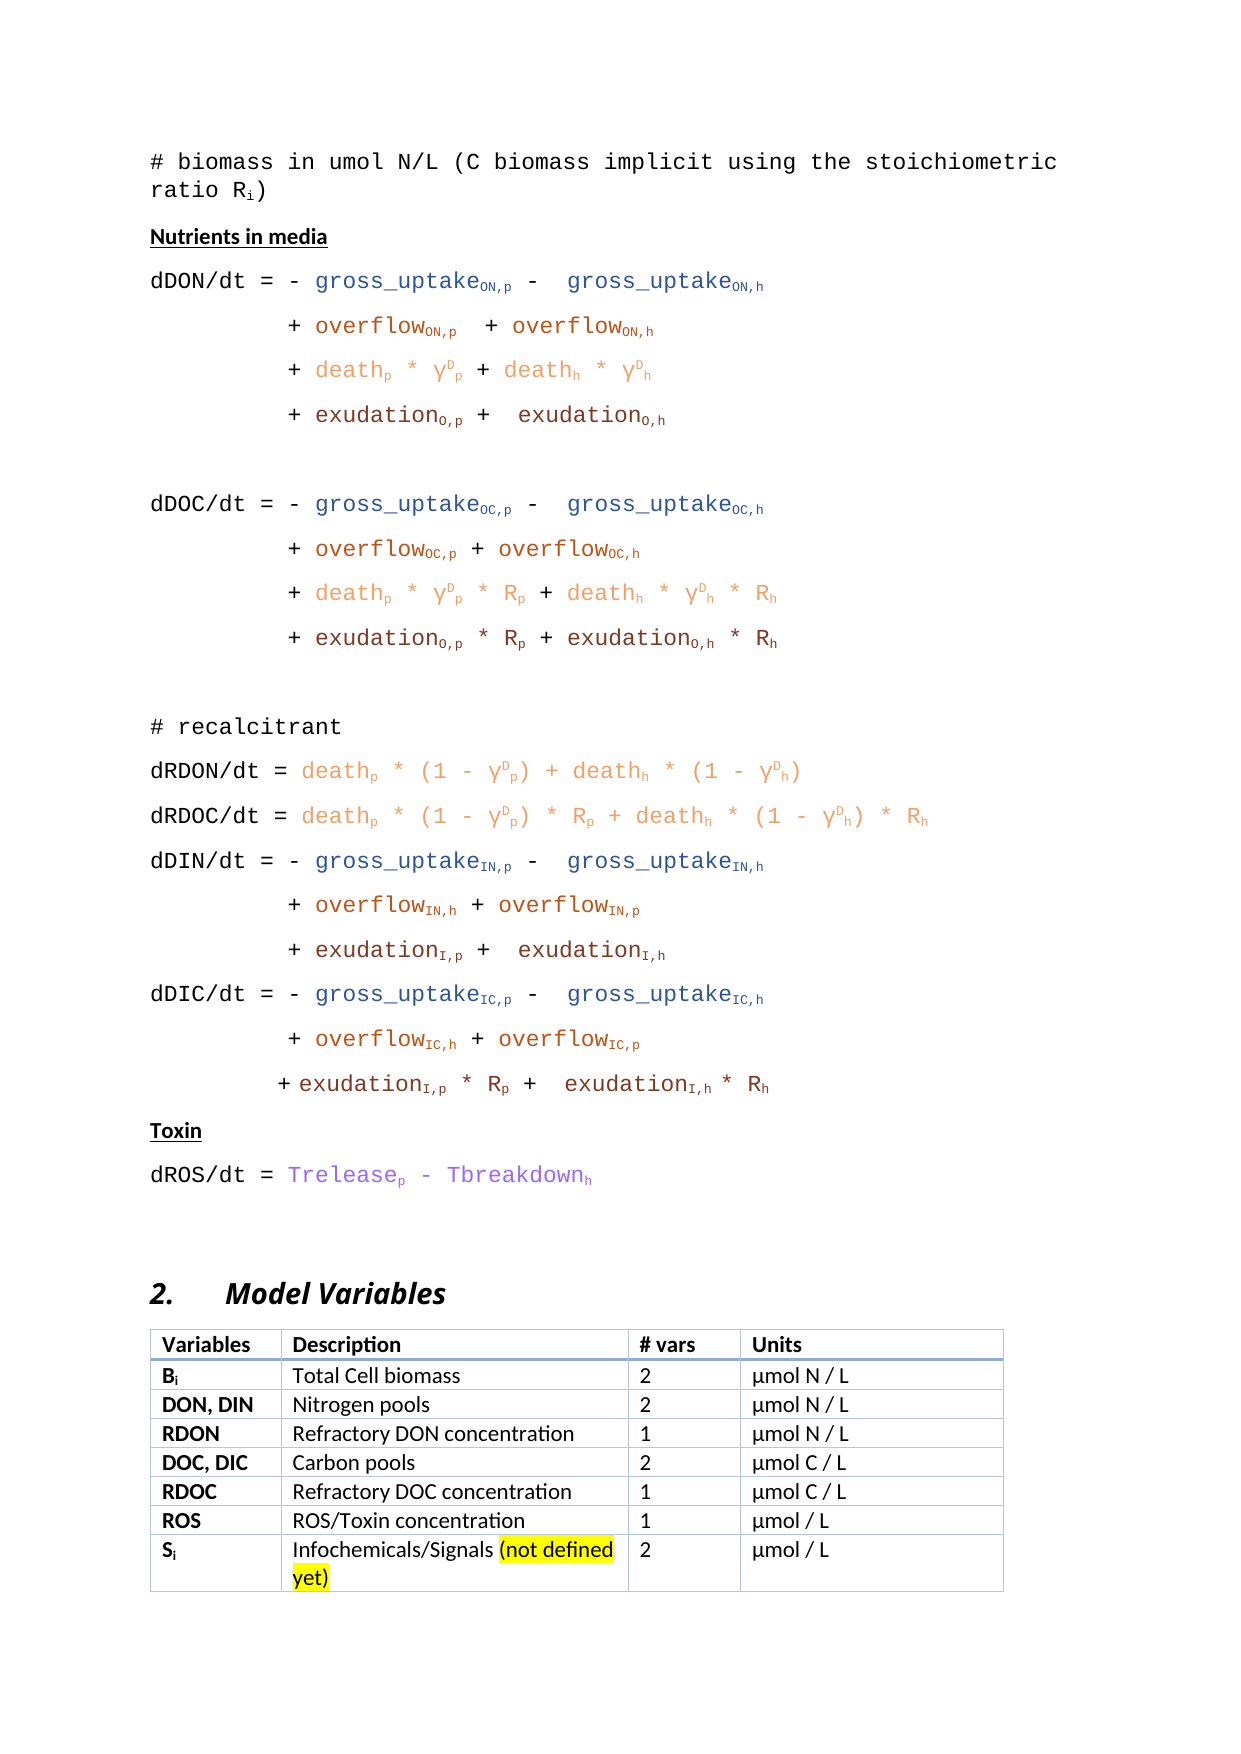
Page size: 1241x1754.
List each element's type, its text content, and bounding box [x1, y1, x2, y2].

table_cell μmol C / L [741, 1448, 1003, 1476]
text dRDOC/dt = deathp * (1 - γDp) * Rp + deathh * (1 - γDh) * Rh [150, 804, 1090, 830]
table_cell RDON [151, 1419, 281, 1447]
table_cell RDOC [151, 1477, 281, 1505]
table_cell Si [151, 1535, 281, 1591]
text + exudationO,p + exudationO,h [150, 403, 1090, 429]
text Toxin [150, 1116, 1090, 1144]
table_cell μmol / L [741, 1506, 1003, 1534]
text + overflowOC,p + overflowOC,h [150, 537, 1090, 563]
table_cell Total Cell biomass [282, 1361, 628, 1389]
text dDIN/dt = - gross_uptakeIN,p - gross_uptakeIN,h [150, 849, 1090, 875]
text dDON/dt = - gross_uptakeON,p - gross_uptakeON,h [150, 269, 1090, 295]
text + exudationI,p + exudationI,h [150, 938, 1090, 964]
text + overflowIC,h + overflowIC,p [150, 1027, 1090, 1053]
table_cell ROS/Toxin concentration [282, 1506, 628, 1534]
table_cell ROS [151, 1506, 281, 1534]
subtitle Model Variables [150, 1273, 1090, 1313]
text + exudationI,p * Rp + exudationI,h * Rh [150, 1072, 1090, 1098]
text Nutrients in media [150, 222, 1090, 251]
table_cell μmol / L [741, 1535, 1003, 1591]
table_cell Bi [151, 1361, 281, 1389]
table_cell DON, DIN [151, 1390, 281, 1418]
table_header Description [282, 1330, 628, 1358]
table_cell 2 [629, 1448, 740, 1476]
table_cell 1 [629, 1477, 740, 1505]
table_cell 1 [629, 1506, 740, 1534]
text # recalcitrant [150, 715, 1090, 741]
table_cell μmol N / L [741, 1390, 1003, 1418]
text + deathp * γDp * Rp + deathh * γDh * Rh [150, 581, 1090, 607]
table_header # vars [629, 1330, 740, 1358]
table_cell Nitrogen pools [282, 1390, 628, 1418]
table_cell 2 [629, 1535, 740, 1591]
text + exudationO,p * Rp + exudationO,h * Rh [150, 626, 1090, 652]
text + deathp * γDp + deathh * γDh [150, 358, 1090, 384]
table_header Variables [151, 1330, 281, 1358]
table_cell μmol N / L [741, 1419, 1003, 1447]
table_cell 2 [629, 1390, 740, 1418]
table_cell μmol C / L [741, 1477, 1003, 1505]
table_header Units [741, 1330, 1003, 1358]
table_cell 2 [629, 1361, 740, 1389]
text dRDON/dt = deathp * (1 - γDp) + deathh * (1 - γDh) [150, 760, 1090, 786]
text dDIC/dt = - gross_uptakeIC,p - gross_uptakeIC,h [150, 983, 1090, 1009]
table_cell Carbon pools [282, 1448, 628, 1476]
text + overflowON,p + overflowON,h [150, 314, 1090, 340]
table_cell DOC, DIC [151, 1448, 281, 1476]
table_cell Refractory DON concentration [282, 1419, 628, 1447]
table_cell μmol N / L [741, 1361, 1003, 1389]
text dDOC/dt = - gross_uptakeOC,p - gross_uptakeOC,h [150, 492, 1090, 518]
text + overflowIN,h + overflowIN,p [150, 893, 1090, 919]
table_cell 1 [629, 1419, 740, 1447]
table_cell Infochemicals/Signals (not defined yet) [282, 1535, 628, 1591]
text dROS/dt = Treleasep - Tbreakdownh [150, 1163, 1090, 1189]
table_cell Refractory DOC concentration [282, 1477, 628, 1505]
text # biomass in umol N/L (C biomass implicit using the stoichiometric ratio Ri) [150, 150, 1090, 204]
